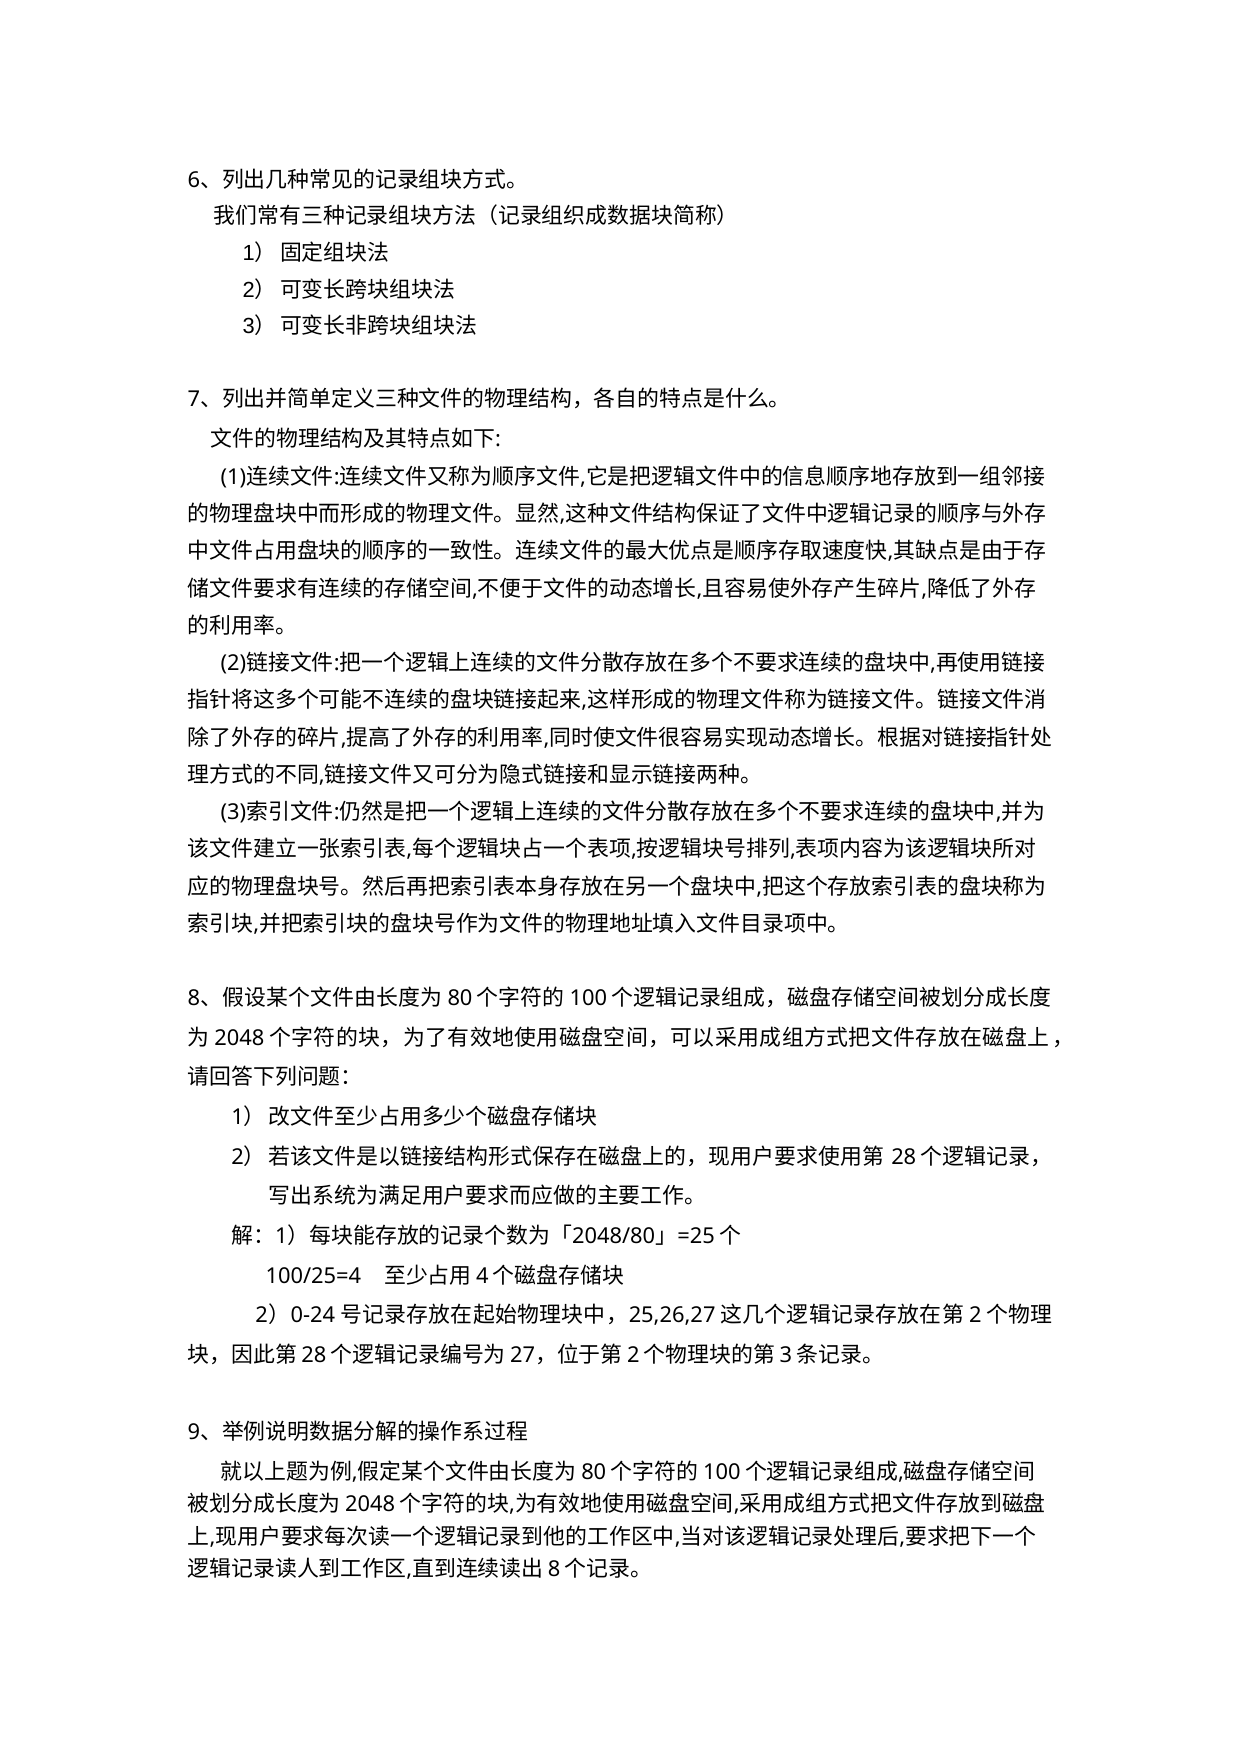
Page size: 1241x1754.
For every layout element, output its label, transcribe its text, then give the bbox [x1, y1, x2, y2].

text 我们常有三种记录组块方法（记录组织成数据块简称） [187, 198, 1053, 230]
text 文件的物理结构及其特点如下: [187, 421, 1053, 454]
text (2)链接文件:把一个逻辑上连续的文件分散存放在多个不要求连续的盘块中,再使用链接指针将这多个可能不连续的盘块链接起来,这样形成的物理文件称为链接文件。链接文件消除了外存的碎片,提高了外存的利用率,同时使文件很容易实现动态增长。根据对链接指针处理方式的不同,链接文件又可分为隐式链接和显示链接两种。 [187, 645, 1053, 789]
text 2）0-24号记录存放在起始物理块中，25,26,27这几个逻辑记录存放在第2个物理块，因此第28个逻辑记录编号为27，位于第2个物理块的第3条记录。 [187, 1297, 1053, 1369]
text 解：1）每块能存放的记录个数为「2048/80」=25个 [719, 1218, 1053, 1250]
text 解：1）每块能存放的记录个数为「2048/80」=25个 [187, 1218, 275, 1250]
text 8、假设某个文件由长度为80个字符的100个逻辑记录组成，磁盘存储空间被划分成长度为2048个字符的块，为了有效地使用磁盘空间，可以采用成组方式把文件存放在磁盘上，请回答下列问题： [187, 980, 1053, 1091]
list 固定组块法 [242, 235, 1053, 267]
list 改文件至少占用多少个磁盘存储块 [231, 1099, 1053, 1131]
text 6、列出几种常见的记录组块方式。 [187, 162, 1053, 194]
text 7、列出并简单定义三种文件的物理结构，各自的特点是什么。 [187, 381, 1053, 413]
list 可变长跨块组块法 [242, 272, 1053, 303]
list 若该文件是以链接结构形式保存在磁盘上的，现用户要求使用第28个逻辑记录，写出系统为满足用户要求而应做的主要工作。 [231, 1139, 1053, 1210]
text (3)索引文件:仍然是把一个逻辑上连续的文件分散存放在多个不要求连续的盘块中,并为该文件建立一张索引表,每个逻辑块占一个表项,按逻辑块号排列,表项内容为该逻辑块所对应的物理盘块号。然后再把索引表本身存放在另一个盘块中,把这个存放索引表的盘块称为索引块,并把索引块的盘块号作为文件的物理地址填入文件目录项中。 [187, 794, 1053, 938]
text 就以上题为例,假定某个文件由长度为 80个字符的 100个逻辑记录组成,磁盘存储空间被划分成长度为2048个字符的块,为有效地使用磁盘空间,采用成组方式把文件存放到磁盘上,现用户要求每次读一个逻辑记录到他的工作区中,当对该逻辑记录处理后,要求把下一个逻辑记录读人到工作区,直到连续读出8个记录。 [187, 1453, 1053, 1583]
text (1)连续文件:连续文件又称为顺序文件,它是把逻辑文件中的信息顺序地存放到一组邻接的物理盘块中而形成的物理文件。显然,这种文件结构保证了文件中逻辑记录的顺序与外存中文件占用盘块的顺序的一致性。连续文件的最大优点是顺序存取速度快,其缺点是由于存储文件要求有连续的存储空间,不便于文件的动态增长,且容易使外存产生碎片,降低了外存的利用率。 [187, 458, 1053, 640]
list 可变长非跨块组块法 [242, 308, 1053, 339]
text 9、举例说明数据分解的操作系过程 [187, 1414, 1053, 1446]
text 100/25=4 至少占用4个磁盘存储块 [187, 1258, 1053, 1289]
